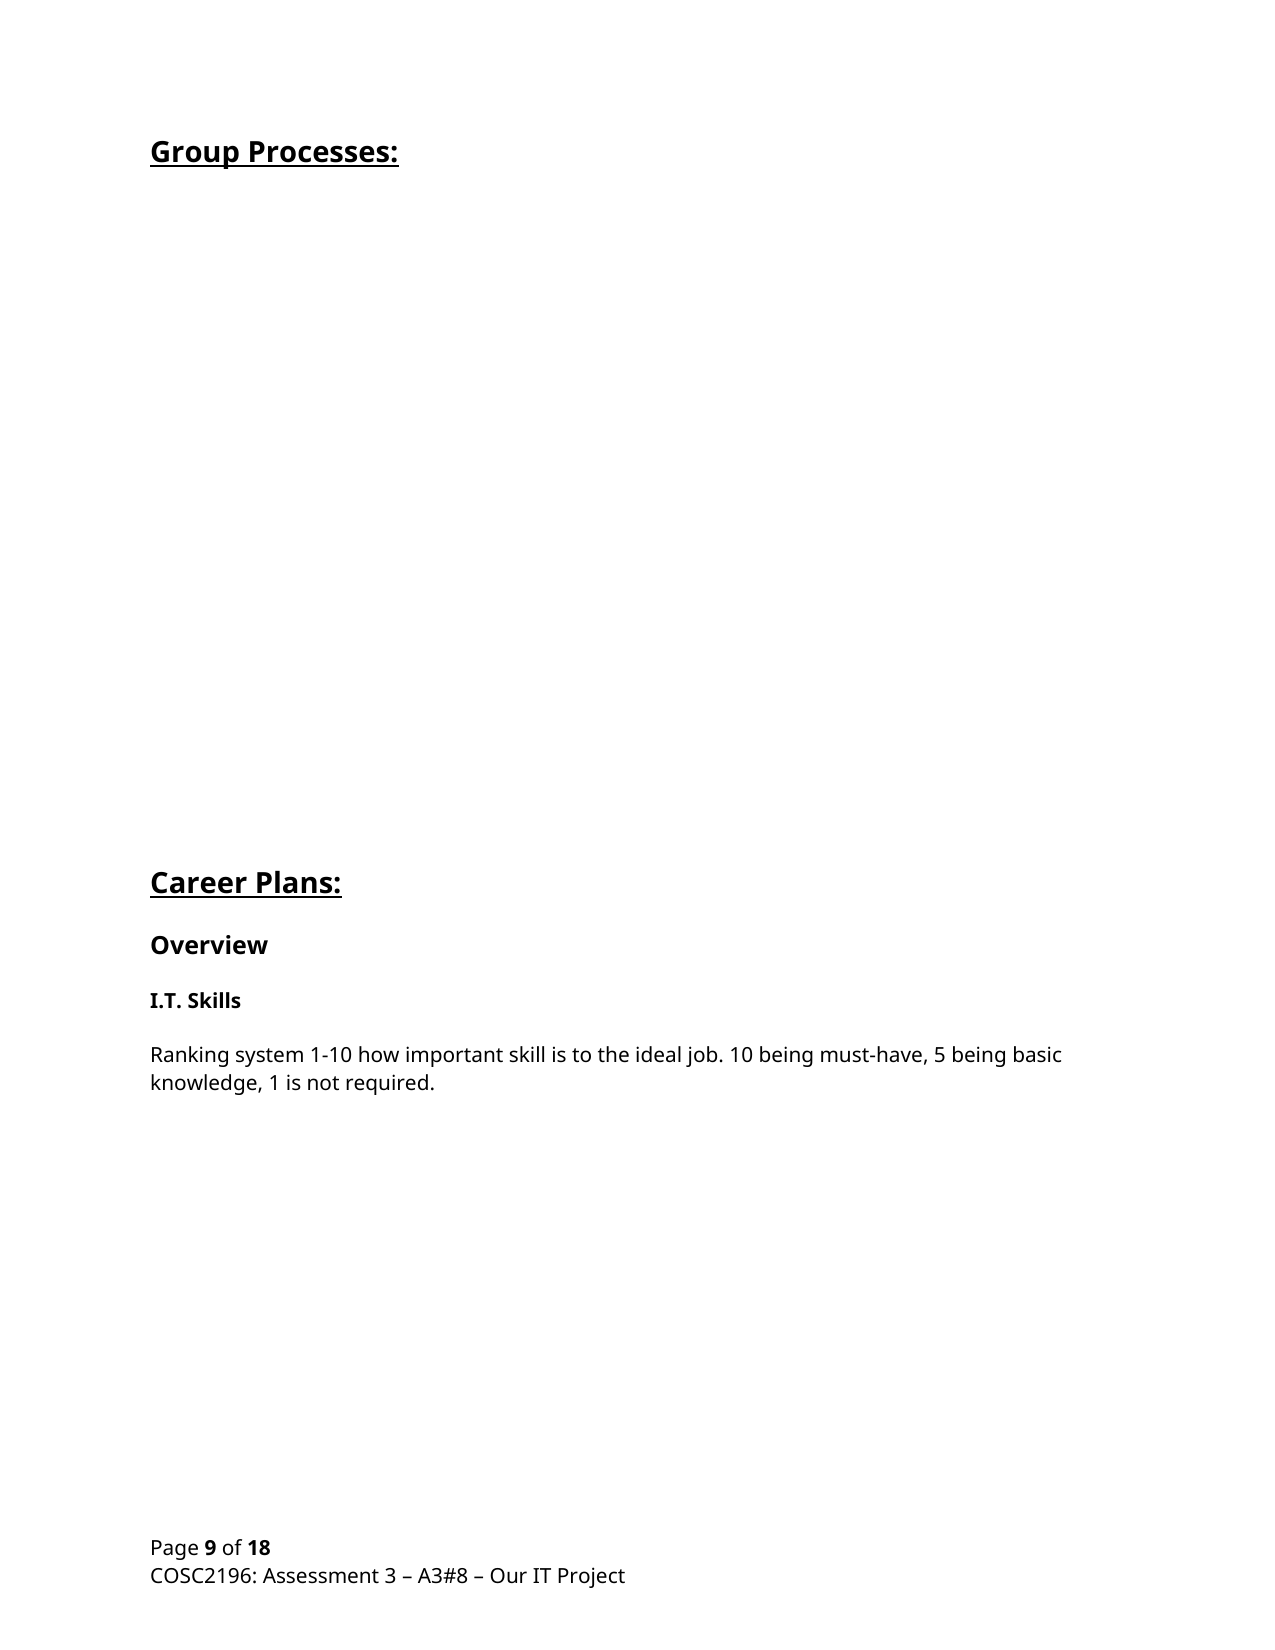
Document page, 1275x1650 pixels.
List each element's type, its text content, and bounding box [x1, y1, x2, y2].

text I.T. Skills [150, 986, 1125, 1015]
subtitle Overview [150, 927, 1125, 961]
subtitle Career Plans: [150, 863, 1125, 902]
text Ranking system 1-10 how important skill is to the ideal job. 10 being must-have, 5 being basic knowledge, 1 is not required. [150, 1040, 1125, 1097]
subtitle Group Processes: [150, 131, 1125, 171]
